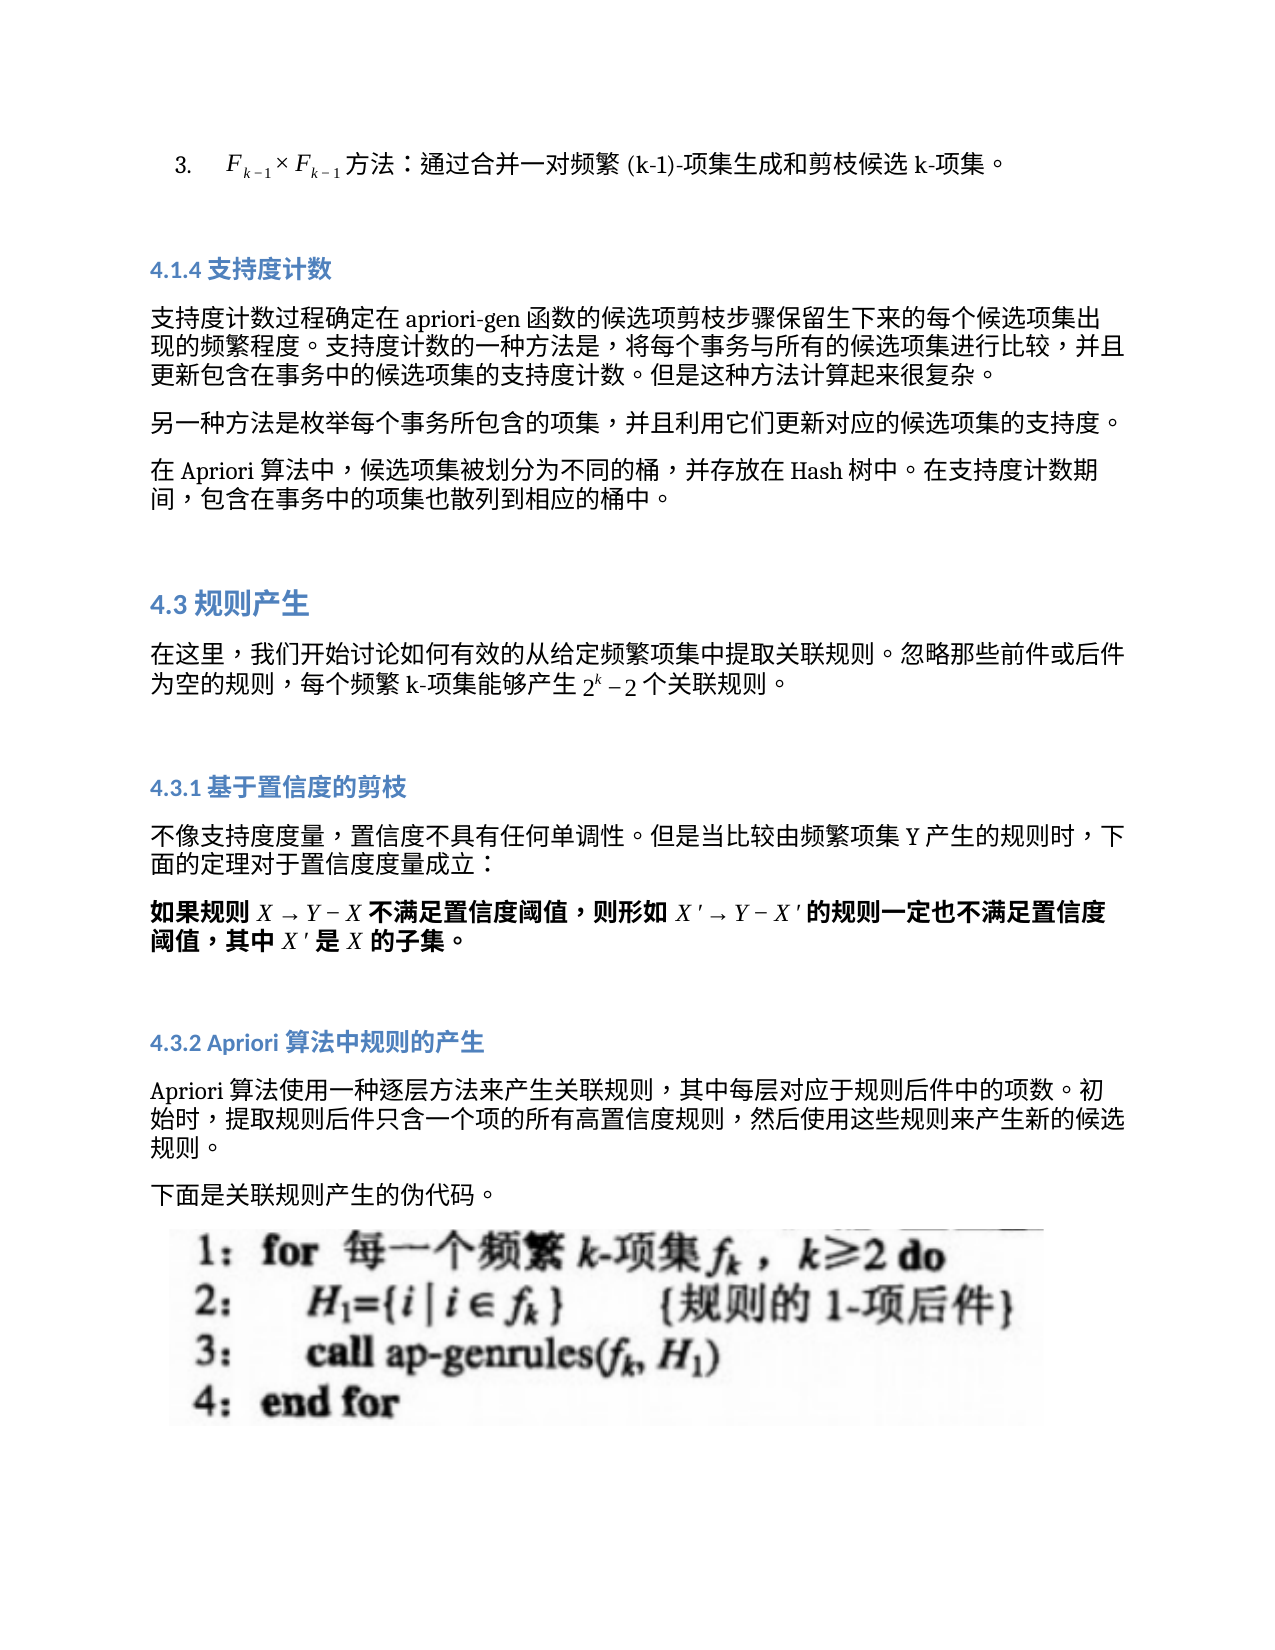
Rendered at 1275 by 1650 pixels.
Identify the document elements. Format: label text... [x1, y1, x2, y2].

picture [168, 1229, 1044, 1426]
list 方法：通过合并一对频繁 (k-1)-项集生成和剪枝候选 k-项集。 [175, 150, 1125, 181]
subtitle 4.3.1 基于置信度的剪枝 [150, 769, 1125, 804]
text 不像支持度度量，置信度不具有任何单调性。但是当比较由频繁项集 Y 产生的规则时，下面的定理对于置信度度量成立： [150, 822, 1125, 880]
text 在这里，我们开始讨论如何有效的从给定频繁项集中提取关联规则。忽略那些前件或后件为空的规则，每个频繁 k-项集能够产生 个关联规则。 [150, 641, 1125, 701]
text 如果规则 不满足置信度阈值，则形如 的规则一定也不满足置信度阈值，其中 是 的子集。 [150, 899, 1125, 956]
text 支持度计数过程确定在 apriori-gen 函数的候选项剪枝步骤保留生下来的每个候选项集出现的频繁程度。支持度计数的一种方法是，将每个事务与所有的候选项集进行比较，并且更新包含在事务中的候选项集的支持度计数。但是这种方法计算起来很复杂。 [150, 304, 1125, 391]
text 在 Apriori 算法中，候选项集被划分为不同的桶，并存放在 Hash 树中。在支持度计数期间，包含在事务中的项集也散列到相应的桶中。 [150, 457, 1125, 514]
subtitle 4.1.4 支持度计数 [150, 252, 1125, 286]
text 下面是关联规则产生的伪代码。 [150, 1182, 1125, 1211]
subtitle 4.3 规则产生 [150, 583, 1125, 623]
text 另一种方法是枚举每个事务所包含的项集，并且利用它们更新对应的候选项集的支持度。 [150, 409, 1125, 438]
text Apriori 算法使用一种逐层方法来产生关联规则，其中每层对应于规则后件中的项数。初始时，提取规则后件只含一个项的所有高置信度规则，然后使用这些规则来产生新的候选规则。 [150, 1077, 1125, 1163]
subtitle 4.3.2 Apriori 算法中规则的产生 [150, 1024, 1125, 1058]
